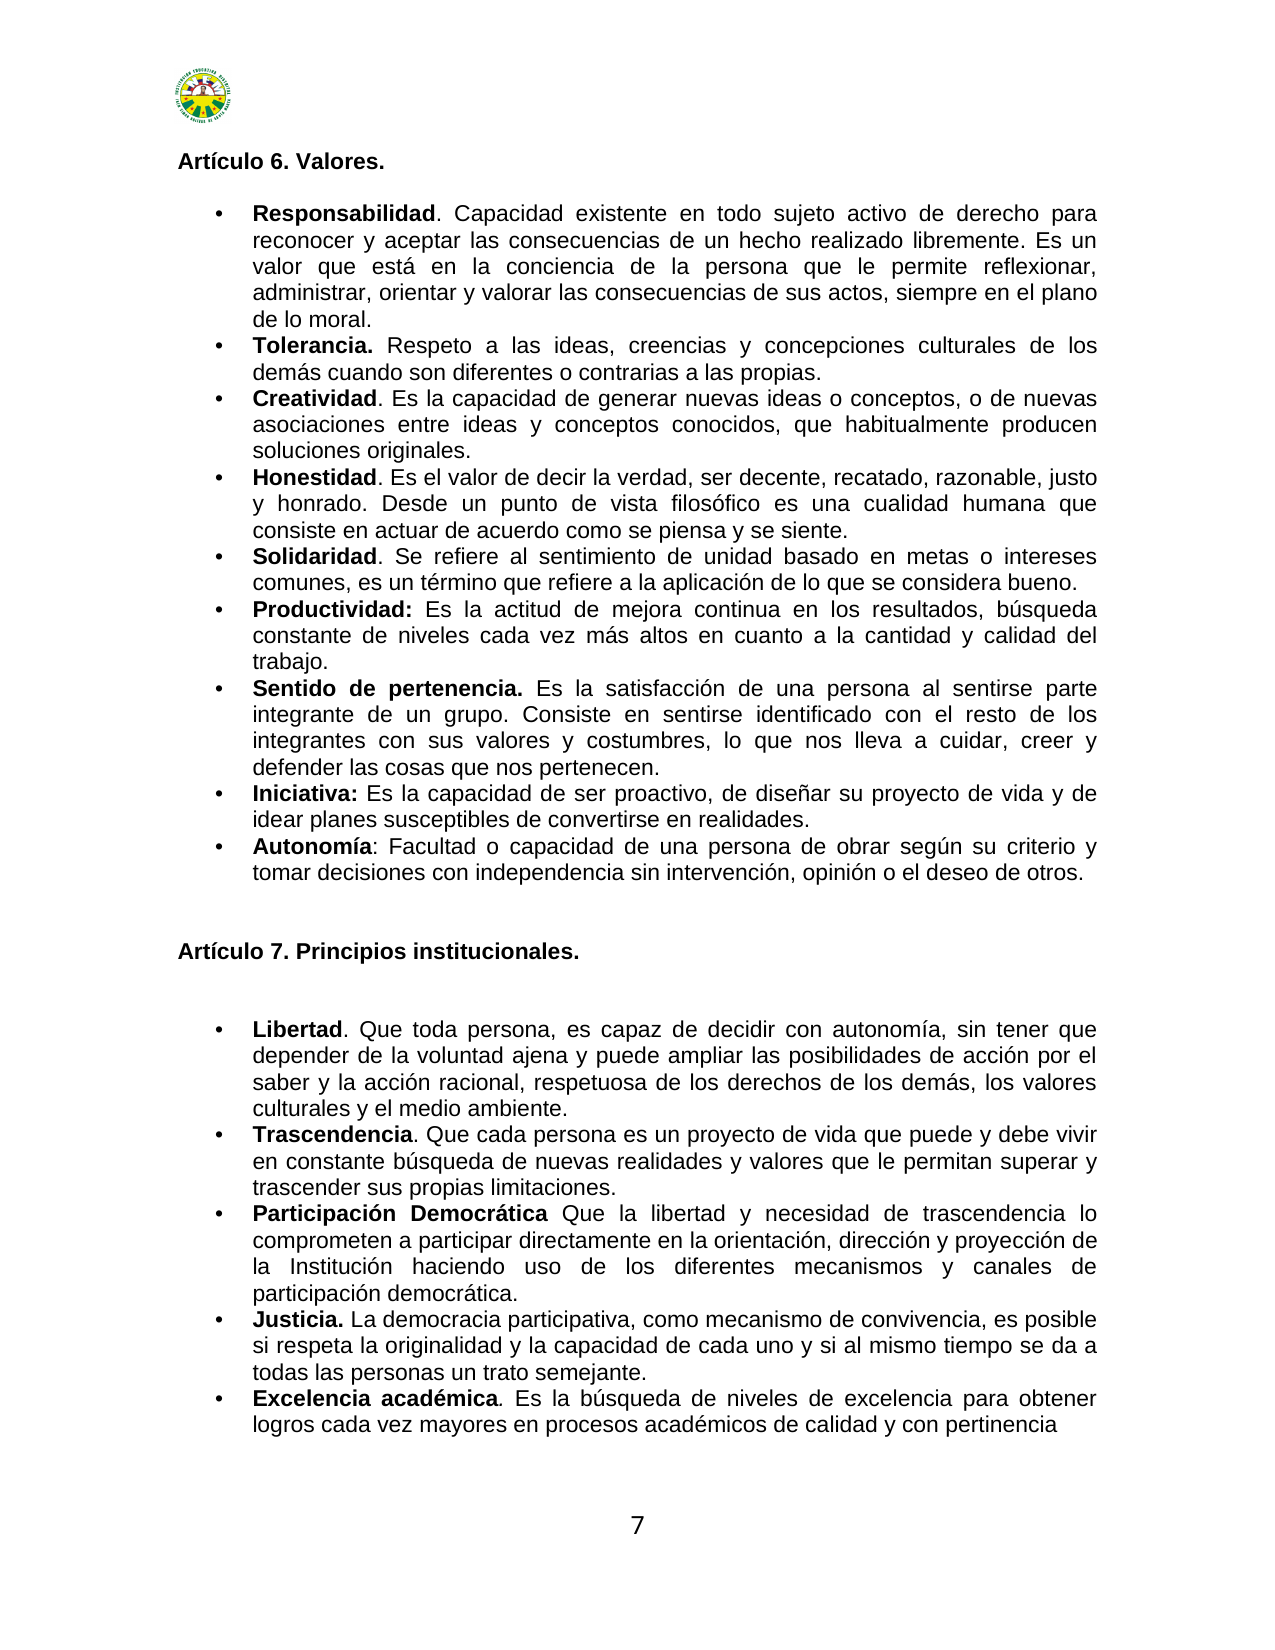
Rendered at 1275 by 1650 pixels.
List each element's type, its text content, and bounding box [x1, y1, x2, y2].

list Solidaridad. Se refiere al sentimiento de unidad basado en metas o intereses comunes, es un término que refiere a la aplicación de lo que se considera bueno. [215, 543, 1098, 596]
list Sentido de pertenencia. Es la satisfacción de una persona al sentirse parte integrante de un grupo. Consiste en sentirse identificado con el resto de los integrantes con sus valores y costumbres, lo que nos lleva a cuidar, creer y defender las cosas que nos pertenecen. [215, 675, 1098, 780]
list Libertad. Que toda persona, es capaz de decidir con autonomía, sin tener que depender de la voluntad ajena y puede ampliar las posibilidades de acción por el saber y la acción racional, respetuosa de los derechos de los demás, los valores culturales y el medio ambiente. [215, 1016, 1098, 1121]
list Iniciativa: Es la capacidad de ser proactivo, de diseñar su proyecto de vida y de idear planes susceptibles de convertirse en realidades. [215, 780, 1098, 833]
list Autonomía: Facultad o capacidad de una persona de obrar según su criterio y tomar decisiones con independencia sin intervención, opinión o el deseo de otros. [215, 833, 1098, 886]
list Participación Democrática Que la libertad y necesidad de trascendencia lo comprometen a participar directamente en la orientación, dirección y proyección de la Institución haciendo uso de los diferentes mecanismos y canales de participación democrática. [215, 1200, 1098, 1306]
list Responsabilidad. Capacidad existente en todo sujeto activo de derecho para reconocer y aceptar las consecuencias de un hecho realizado libremente. Es un valor que está en la conciencia de la persona que le permite reflexionar, administrar, orientar y valorar las consecuencias de sus actos, siempre en el plano de lo moral. [215, 200, 1098, 332]
list Trascendencia. Que cada persona es un proyecto de vida que puede y debe vivir en constante búsqueda de nuevas realidades y valores que le permitan superar y trascender sus propias limitaciones. [215, 1121, 1098, 1200]
list Creatividad. Es la capacidad de generar nuevas ideas o conceptos, o de nuevas asociaciones entre ideas y conceptos conocidos, que habitualmente producen soluciones originales. [215, 385, 1098, 464]
list Productividad: Es la actitud de mejora continua en los resultados, búsqueda constante de niveles cada vez más altos en cuanto a la cantidad y calidad del trabajo. [215, 596, 1098, 675]
text Artículo 6. Valores. [177, 148, 1098, 174]
list Honestidad. Es el valor de decir la verdad, ser decente, recatado, razonable, justo y honrado. Desde un punto de vista filosófico es una cualidad humana que consiste en actuar de acuerdo como se piensa y se siente. [215, 464, 1098, 543]
list Tolerancia. Respeto a las ideas, creencias y concepciones culturales de los demás cuando son diferentes o contrarias a las propias. [215, 332, 1098, 385]
list Justicia. La democracia participativa, como mecanismo de convivencia, es posible si respeta la originalidad y la capacidad de cada uno y si al mismo tiempo se da a todas las personas un trato semejante. [215, 1306, 1098, 1385]
text Artículo 7. Principios institucionales. [177, 938, 1098, 964]
list Excelencia académica. Es la búsqueda de niveles de excelencia para obtener logros cada vez mayores en procesos académicos de calidad y con pertinencia [215, 1385, 1098, 1438]
